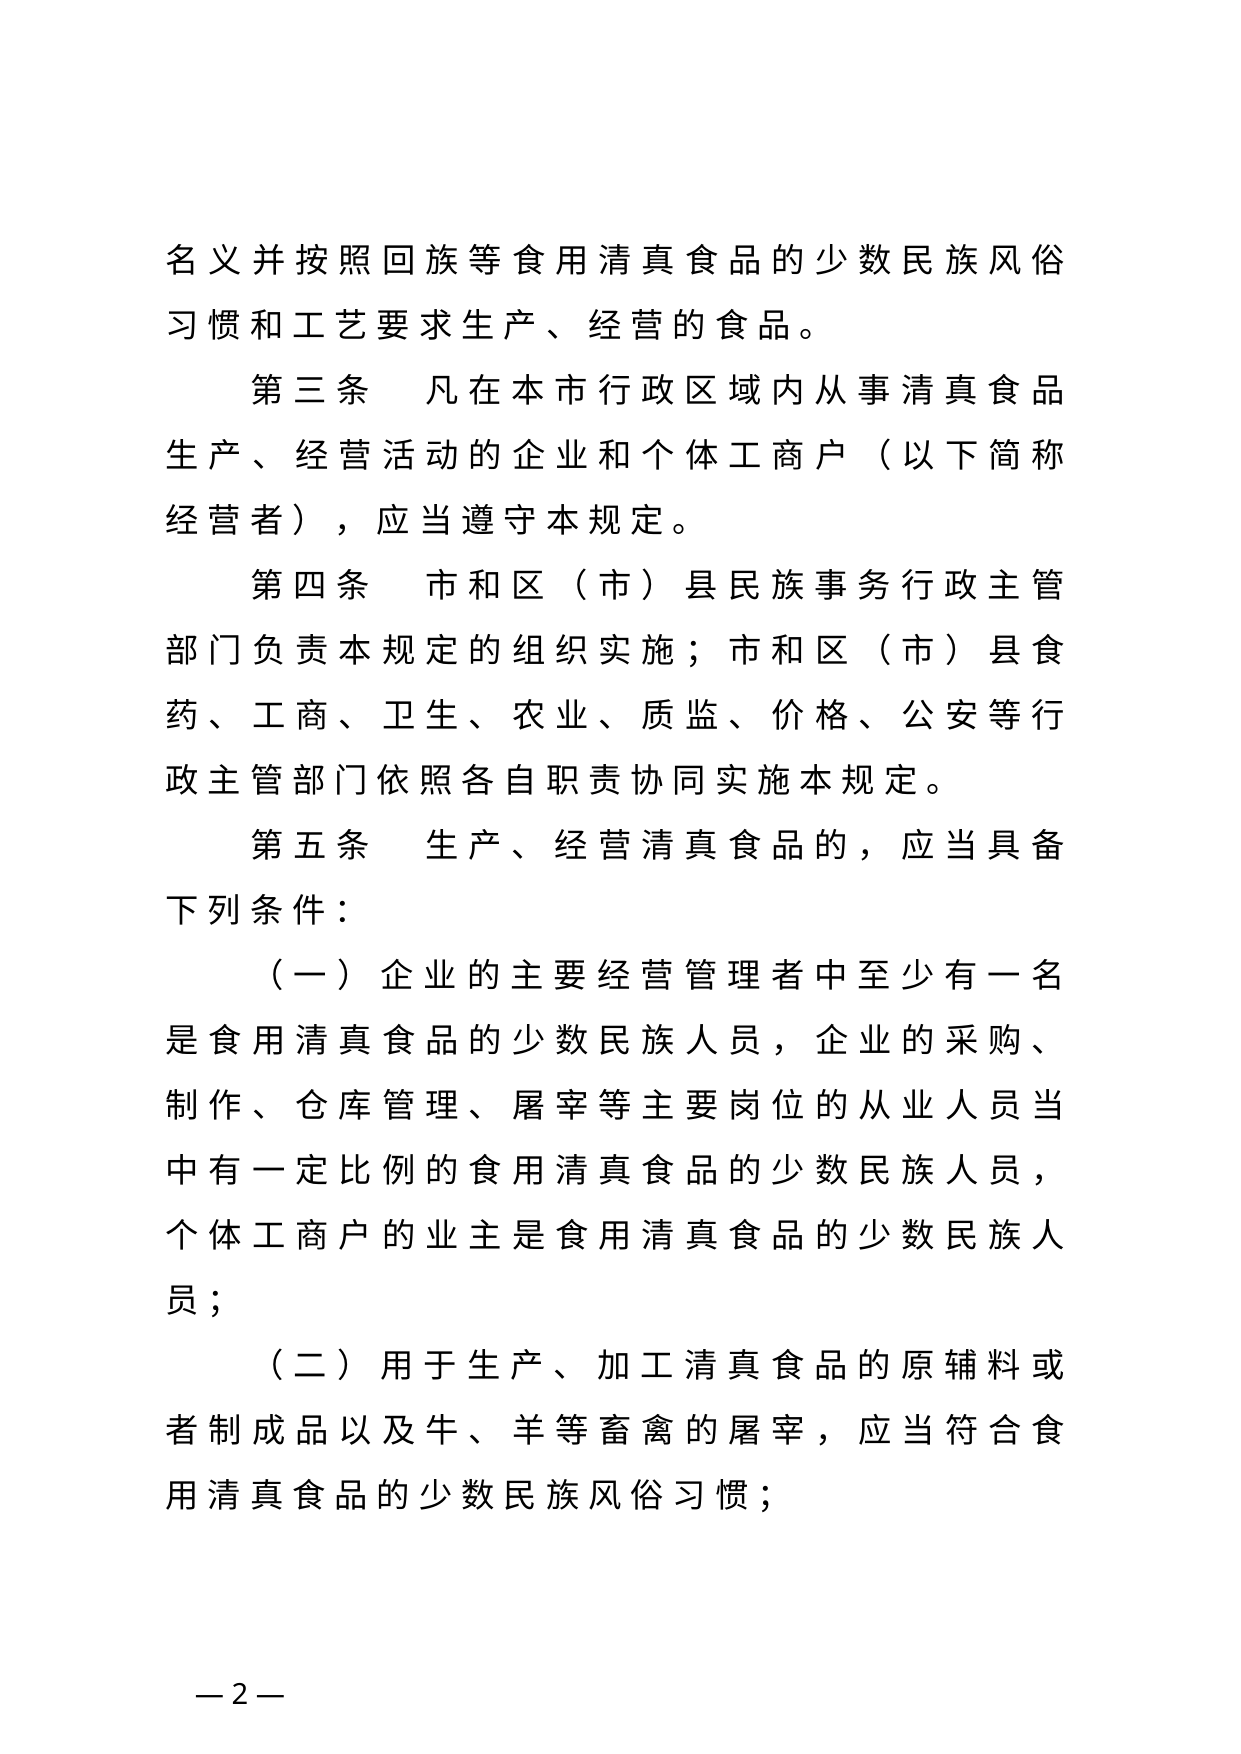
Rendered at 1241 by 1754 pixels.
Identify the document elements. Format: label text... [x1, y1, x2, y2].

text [165, 226, 1075, 356]
text （一）企业的主要经营管理者中至少有一名是食用清真食品的少数民族人员，企业的采购、制作、仓库管理、屠宰等主要岗位的从业人员当中有一定比例的食用清真食品的少数民族人员，个体工商户的业主是食用清真食品的少数民族人员； [165, 941, 1075, 1331]
text 第五条 生产、经营清真食品的，应当具备下列条件： [165, 811, 1075, 941]
text （二）用于生产、加工清真食品的原辅料或者制成品以及牛、羊等畜禽的屠宰，应当符合食用清真食品的少数民族风俗习惯； [165, 1331, 1075, 1526]
text 第四条 市和区（市）县民族事务行政主管部门负责本规定的组织实施；市和区（市）县食药、工商、卫生、农业、质监、价格、公安等行政主管部门依照各自职责协同实施本规定。 [165, 551, 1075, 811]
text 第三条 凡在本市行政区域内从事清真食品生产、经营活动的企业和个体工商户（以下简称经营者），应当遵守本规定。 [165, 356, 1075, 551]
